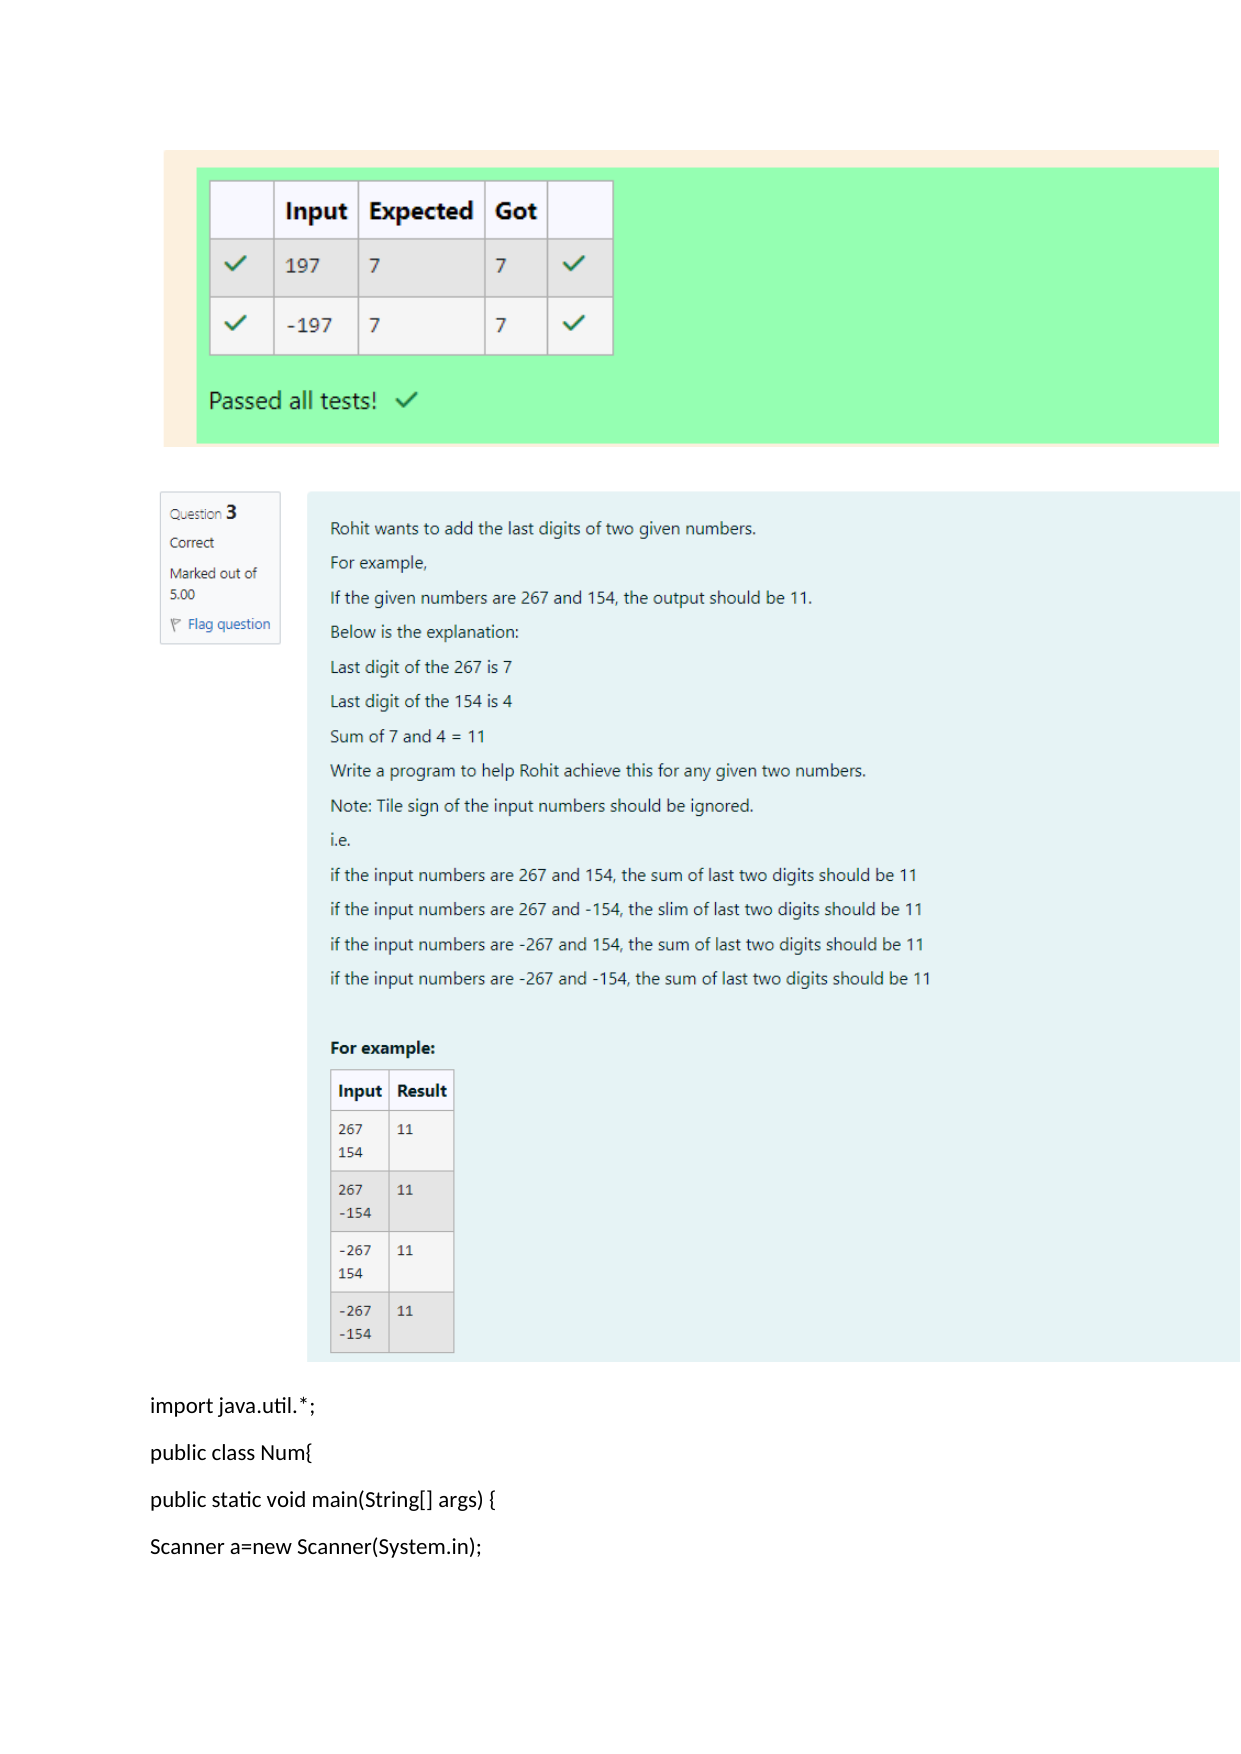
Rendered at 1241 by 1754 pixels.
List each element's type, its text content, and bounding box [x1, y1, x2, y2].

text public static void main(String[] args) { [150, 1485, 1090, 1513]
text import java.util.*; [150, 1391, 1090, 1419]
text Scanner a=new Scanner(System.in); [150, 1532, 1090, 1560]
picture [150, 150, 1219, 447]
picture [150, 476, 1241, 1362]
text public class Num{ [150, 1438, 1090, 1466]
